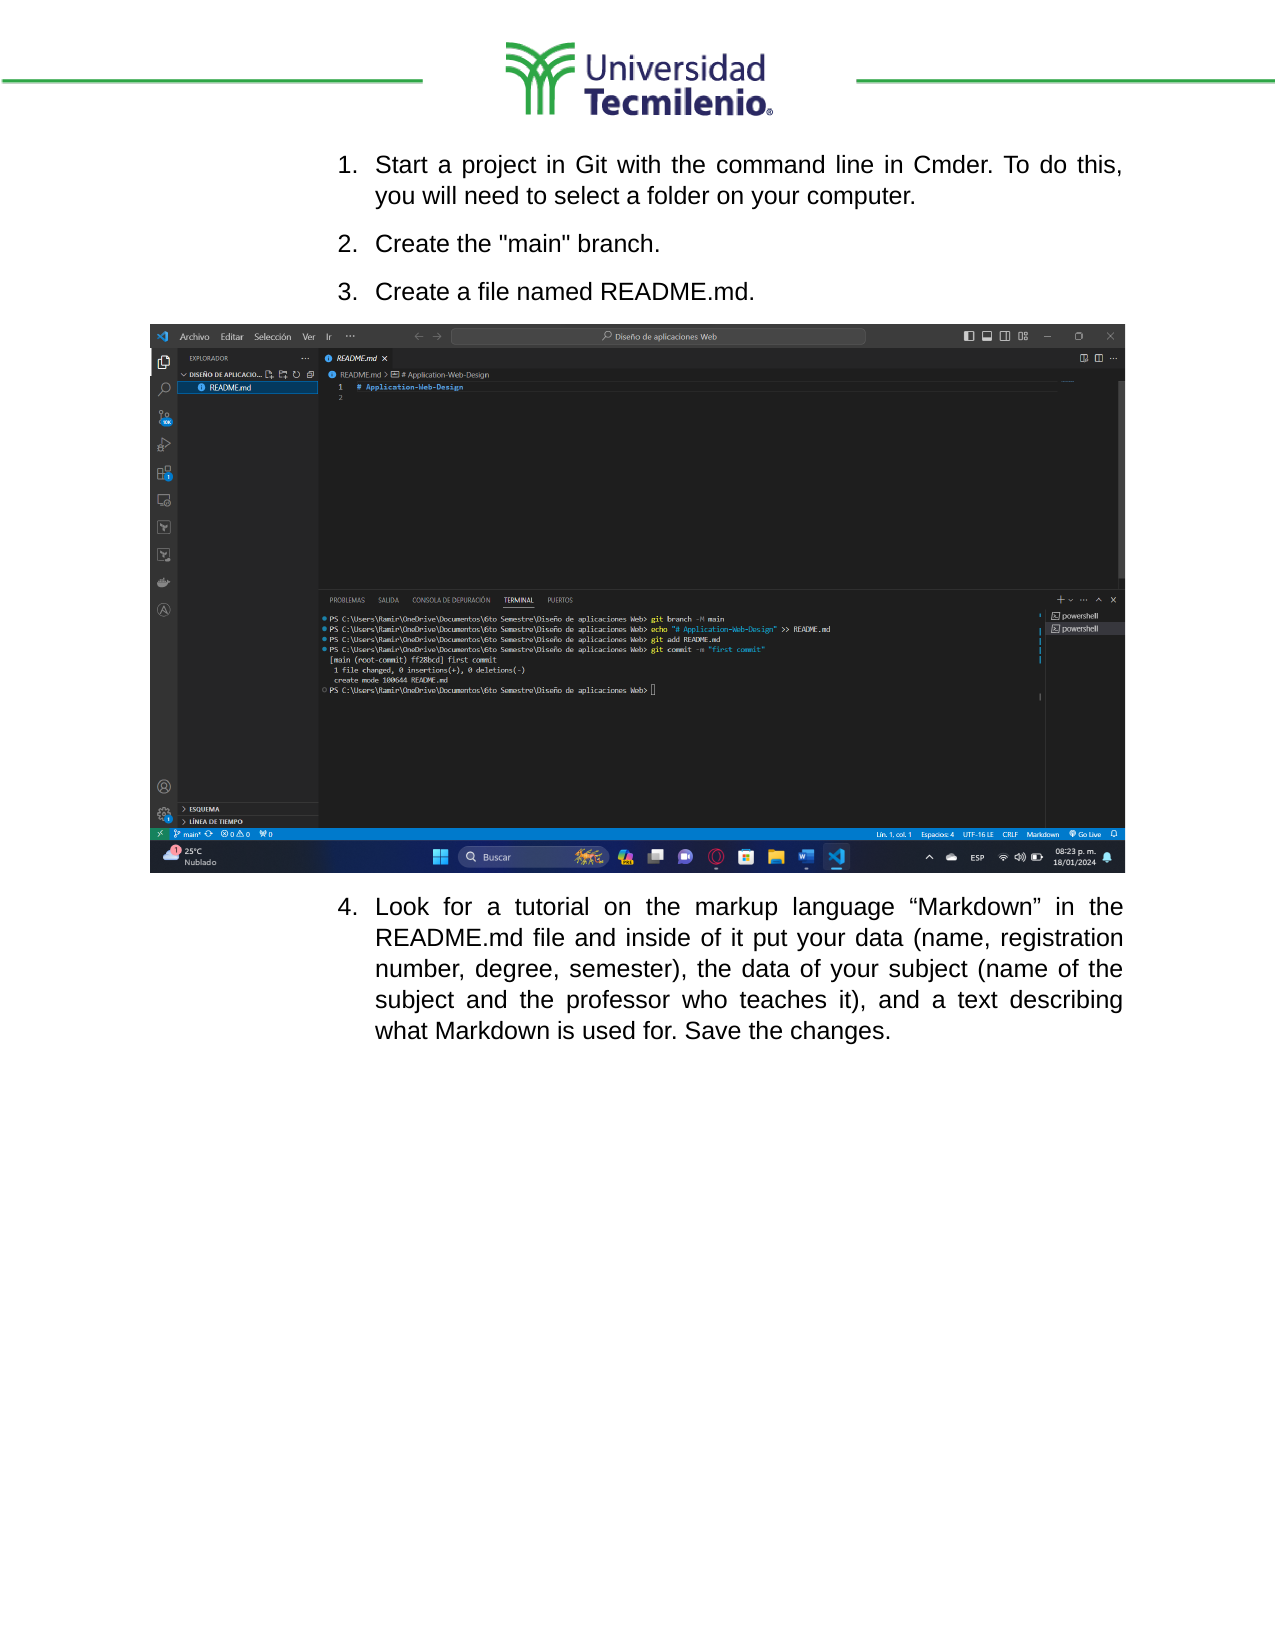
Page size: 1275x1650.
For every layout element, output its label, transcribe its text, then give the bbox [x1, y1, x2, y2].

list Look for a tutorial on the markup language “Markdown” in the README.md file and inside of it put your data (name, registration number, degree, semester), the data of your subject (name of the subject and the professor who teaches it), and a text describing what Markdown is used for. Save the changes. [337, 891, 1125, 1044]
picture [1, 41, 1275, 116]
list Create a file named README.md. [337, 276, 1125, 305]
list Create the "main" branch. [337, 229, 1125, 257]
picture [150, 324, 1125, 873]
list Start a project in Git with the command line in Cmder. To do this, you will need to select a folder on your computer. [337, 150, 1125, 210]
